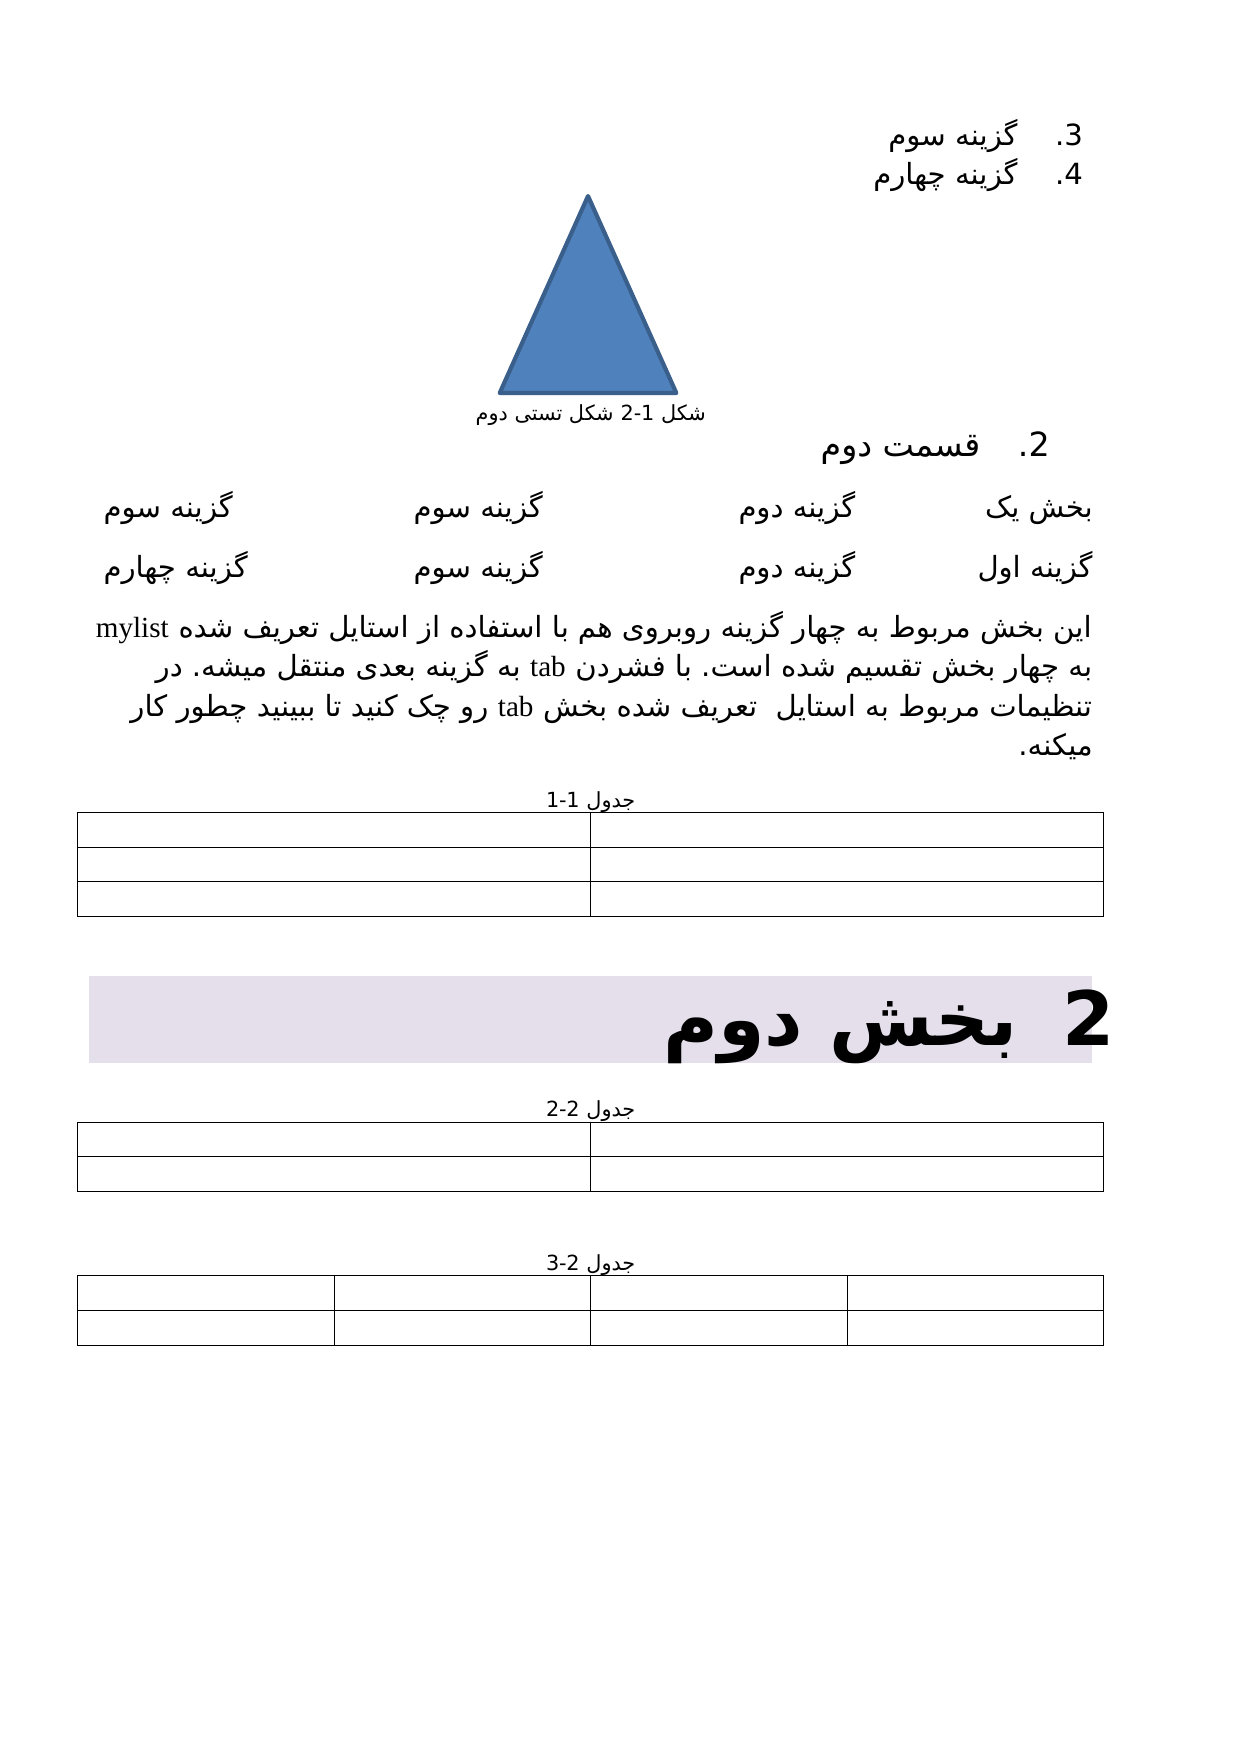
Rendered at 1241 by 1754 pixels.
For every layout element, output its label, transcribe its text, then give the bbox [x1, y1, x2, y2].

table_cell [78, 848, 590, 881]
list گزینه چهارم [89, 157, 1055, 191]
list گزینه سوم [89, 118, 1055, 152]
table_cell [335, 1311, 590, 1344]
table_cell [591, 848, 1103, 881]
table_cell [78, 1157, 590, 1191]
table_header [591, 1123, 1103, 1156]
table_cell [78, 1311, 334, 1344]
table_cell [848, 1311, 1103, 1344]
subtitle بخش دوم [89, 976, 1092, 1063]
table_header [591, 1276, 847, 1310]
table_header [78, 813, 590, 847]
table_cell [591, 1157, 1103, 1191]
list این بخش مربوط به چهار گزینه روبروی هم با استفاده از استایل تعریف شده mylist به چهار بخش تقسیم شده است. با فشردن tab به گزینه بعدی منتقل میشه. در تنظیمات مربوط به استایل تعریف شده بخش tab رو چک کنید تا ببینید چطور کار میکنه. [89, 610, 1092, 762]
list بخش یک گزینه دوم گزینه سوم گزینه سوم [89, 491, 1092, 525]
text شکل ‏1-2 شکل تستی دوم [89, 401, 1092, 425]
table_header [591, 813, 1103, 847]
table_cell [78, 882, 590, 916]
table_header [335, 1276, 590, 1310]
text جدول ‏1-1 [89, 788, 1092, 812]
subtitle قسمت دوم [89, 425, 1018, 464]
table_cell [591, 1311, 847, 1344]
table_header [78, 1123, 590, 1156]
list گزینه اول گزینه دوم گزینه سوم گزینه چهارم [89, 551, 1092, 584]
table_header [78, 1276, 334, 1310]
table_cell [591, 882, 1103, 916]
table_header [848, 1276, 1103, 1310]
